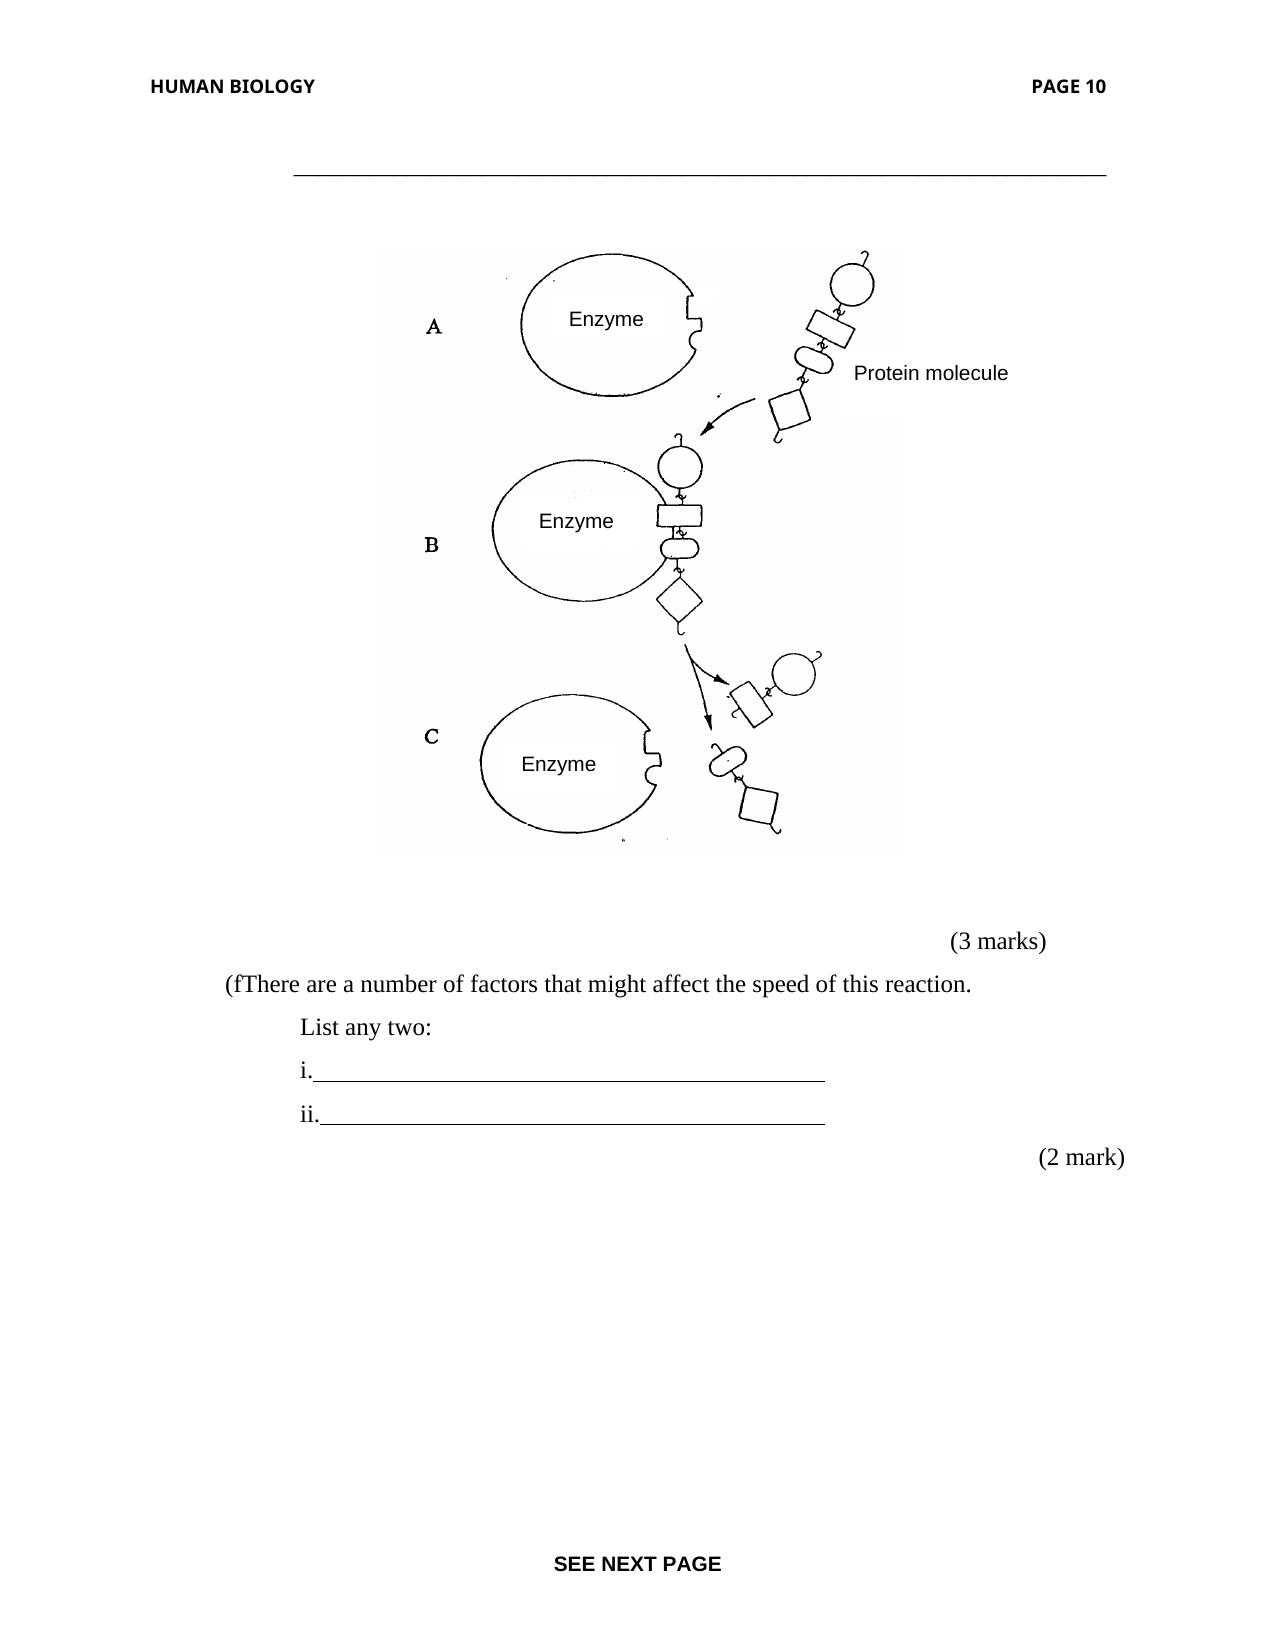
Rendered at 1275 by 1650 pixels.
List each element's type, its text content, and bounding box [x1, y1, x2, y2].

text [225, 150, 1125, 179]
picture [375, 247, 908, 855]
text ii. [300, 1099, 1125, 1127]
text List any two: [300, 1012, 1125, 1041]
text i. [300, 1056, 1125, 1084]
text (2 mark) [150, 1142, 1125, 1171]
text (3 marks) [270, 883, 1125, 955]
text (fThere are a number of factors that might affect the speed of this reaction. [225, 969, 1125, 998]
